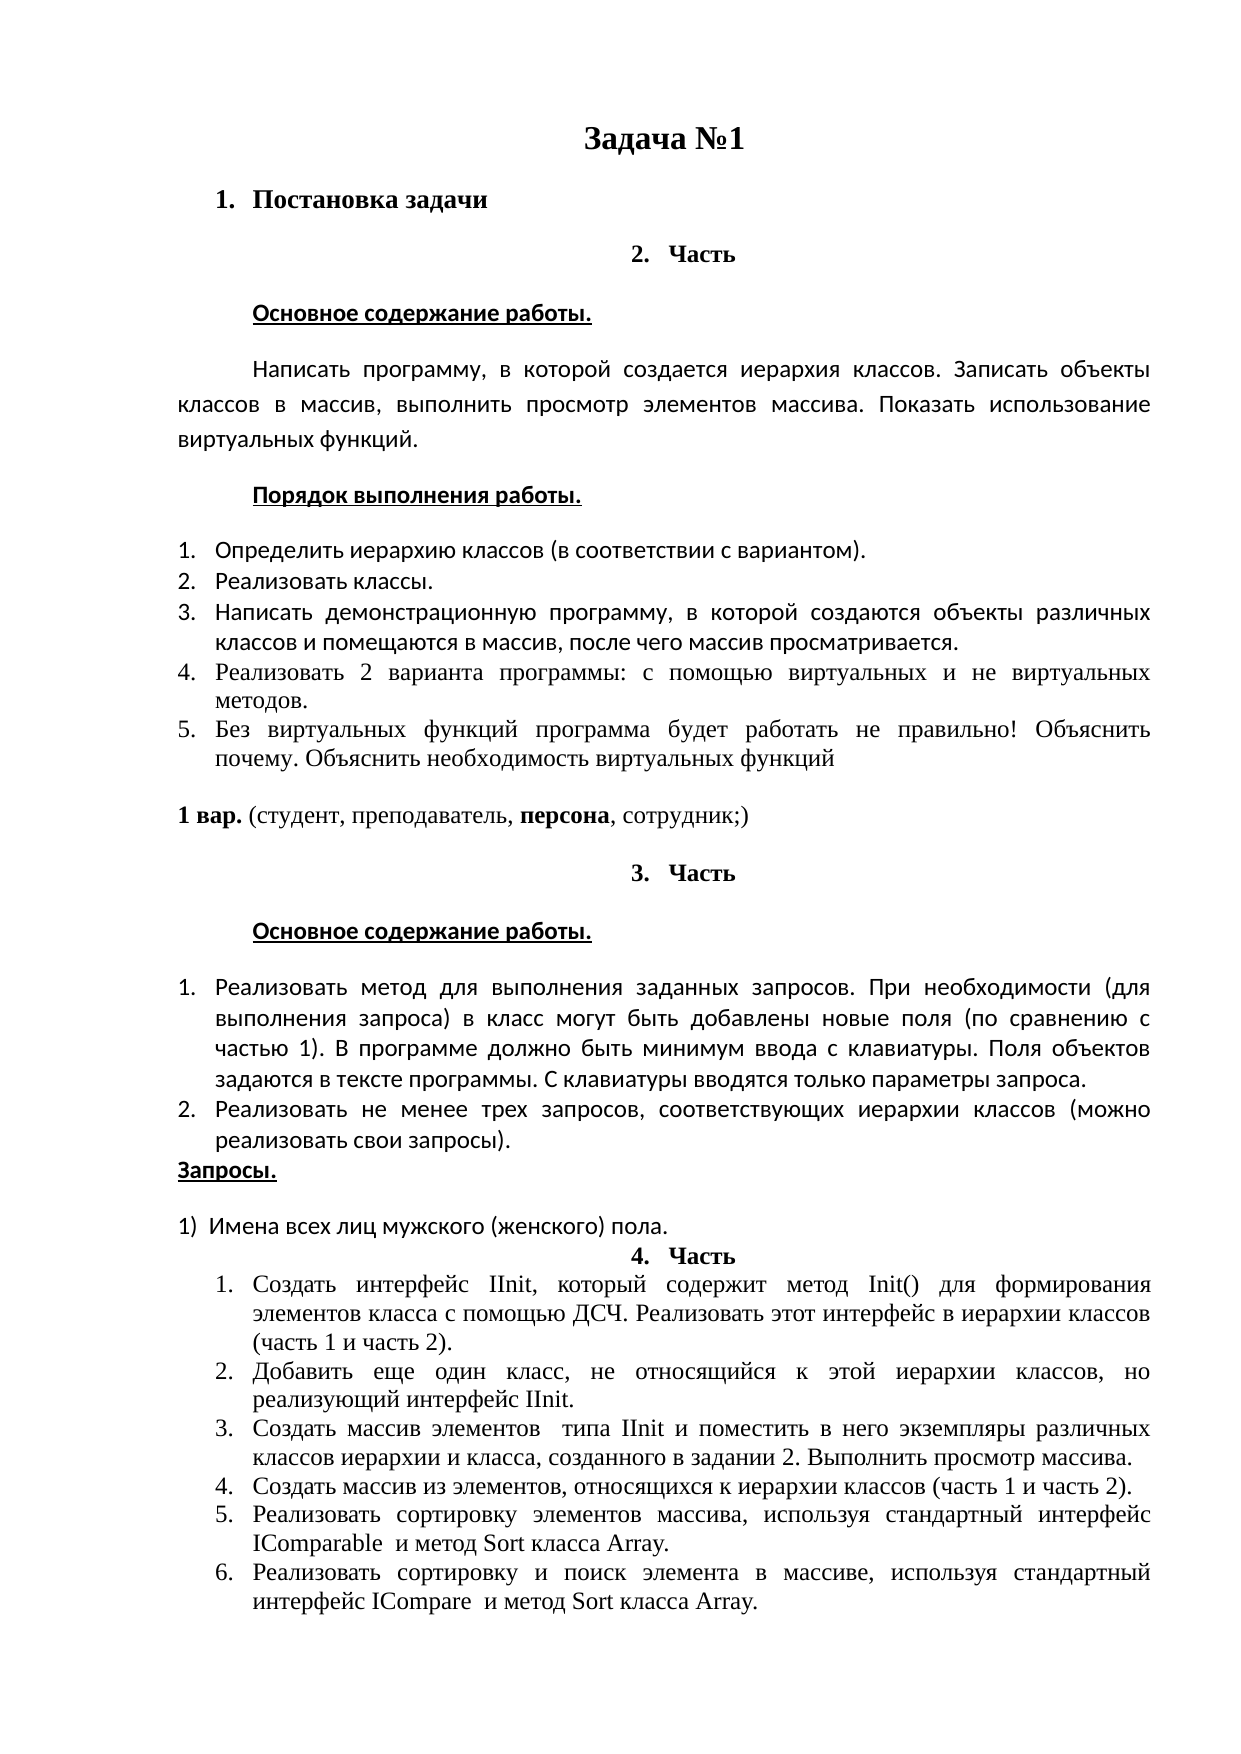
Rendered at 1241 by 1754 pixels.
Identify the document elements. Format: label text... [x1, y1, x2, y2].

text Основное содержание работы. [177, 297, 1152, 328]
text Задача №1 [177, 118, 1152, 156]
list Создать интерфейс IInit, который содержит метод Init() для формирования элементов класса с помощью ДСЧ. Реализовать этот интерфейс в иерархии классов (часть 1 и часть 2). [215, 1269, 1152, 1356]
text Написать программу, в которой создается иерархия классов. Записать объекты классов в массив, выполнить просмотр элементов массива. Показать использование виртуальных функций. [177, 353, 1152, 453]
text 1 вар. (студент, преподаватель, персона, сотрудник;) [177, 800, 1152, 829]
list Реализовать метод для выполнения заданных запросов. При необходимости (для выполнения запроса) в класс могут быть добавлены новые поля (по сравнению с частью 1). В программе должно быть минимум ввода с клавиатуры. Поля объектов задаются в тексте программы. С клавиатуры вводятся только параметры запроса. [177, 971, 1152, 1093]
list Создать массив элементов типа IInit и поместить в него экземпляры различных классов иерархии и класса, созданного в задании 2. Выполнить просмотр массива. [215, 1413, 1152, 1471]
list Определить иерархию классов (в соответствии с вариантом). [177, 534, 1152, 565]
list Без виртуальных функций программа будет работать не правильно! Объяснить почему. Объяснить необходимость виртуальных функций [177, 714, 1152, 772]
list Создать массив из элементов, относящихся к иерархии классов (часть 1 и часть 2). [215, 1471, 1152, 1499]
list Реализовать 2 варианта программы: с помощью виртуальных и не виртуальных методов. [177, 657, 1152, 714]
list Написать демонстрационную программу, в которой создаются объекты различных классов и помещаются в массив, после чего массив просматривается. [177, 596, 1152, 657]
list Часть [215, 858, 1152, 887]
list Реализовать сортировку и поиск элемента в массиве, используя стандартный интерфейс ICompare и метод Sort класса Array. [215, 1557, 1152, 1614]
text Основное содержание работы. [177, 915, 1152, 946]
list Реализовать сортировку элементов массива, используя стандартный интерфейс IComparable и метод Sort класса Array. [215, 1499, 1152, 1557]
text Порядок выполнения работы. [177, 479, 1152, 509]
list Постановка задачи [215, 183, 1152, 214]
text 1) Имена всех лиц мужского (женского) пола. [177, 1210, 1152, 1241]
text Запросы. [177, 1154, 1152, 1185]
list Добавить еще один класс, не относящийся к этой иерархии классов, но реализующий интерфейс IInit. [215, 1356, 1152, 1413]
list Часть [215, 1241, 1152, 1269]
list Реализовать классы. [177, 565, 1152, 596]
list Реализовать не менее трех запросов, соответствующих иерархии классов (можно реализовать свои запросы). [177, 1093, 1152, 1154]
list Часть [215, 239, 1152, 268]
